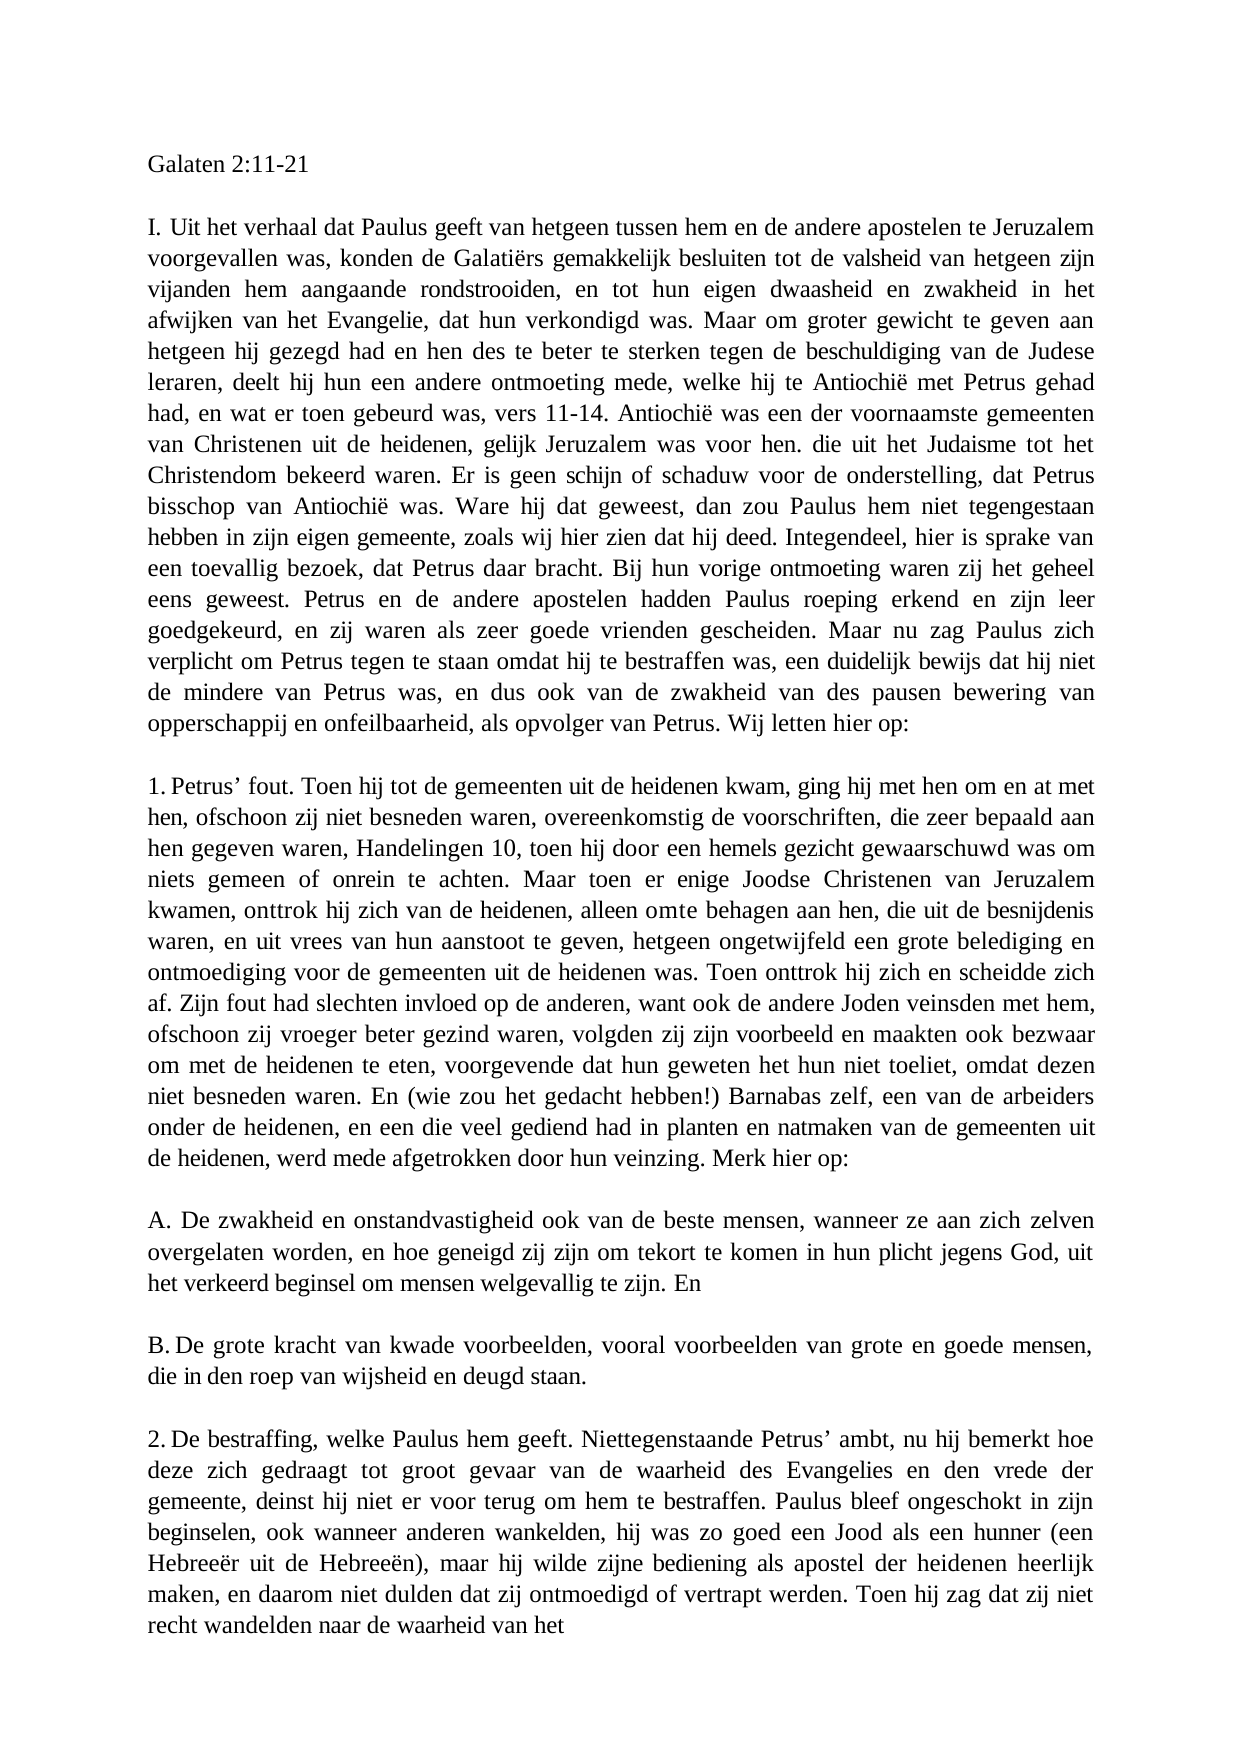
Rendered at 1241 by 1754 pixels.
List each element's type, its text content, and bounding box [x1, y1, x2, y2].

list De bestraffing, welke Paulus hem geeft. Niettegenstaande Petrus’ ambt, nu hij bemerkt hoe deze zich gedraagt tot groot gevaar van de waarheid des Evangelies en den vrede der gemeente, deinst hij niet er voor terug om hem te bestraffen. Paulus bleef ongeschokt in zijn beginselen, ook wanneer anderen wankelden, hij was zo goed een Jood als een hunner (een Hebreeër uit de Hebreeën), maar hij wilde zijne bediening als apostel der heidenen heerlijk maken, en daarom niet dulden dat zij ontmoedigd of vertrapt werden. Toen hij zag dat zij niet recht wandelden naar de waarheid van het [147, 1424, 1094, 1639]
list Petrus’ fout. Toen hij tot de gemeenten uit de heidenen kwam, ging hij met hen om en at met hen, ofschoon zij niet besneden waren, overeenkomstig de voorschriften, die zeer bepaald aan hen gegeven waren, Handelingen 10, toen hij door een hemels gezicht gewaarschuwd was om niets gemeen of onrein te achten. Maar toen er enige Joodse Christenen van Jeruzalem kwamen, onttrok hij zich van de heidenen, alleen omte behagen aan hen, die uit de besnijdenis waren, en uit vrees van hun aanstoot te geven, hetgeen ongetwijfeld een grote belediging en ontmoediging voor de gemeenten uit de heidenen was. Toen onttrok hij zich en scheidde zich af. Zijn fout had slechten invloed op de anderen, want ook de andere Joden veinsden met hem, ofschoon zij vroeger beter gezind waren, volgden zij zijn voorbeeld en maakten ook bezwaar om met de heidenen te eten, voorgevende dat hun geweten het hun niet toeliet, omdat dezen niet besneden waren. En (wie zou het gedacht hebben!) Barnabas zelf, een van de arbeiders onder de heidenen, en een die veel gediend had in planten en natmaken van de gemeenten uit de heidenen, werd mede afgetrokken door hun veinzing. Merk hier op: [147, 771, 1095, 1172]
list De zwakheid en onstandvastigheid ook van de beste mensen, wanneer ze aan zich zelven overgelaten worden, en hoe geneigd zij zijn om tekort te komen in hun plicht jegens God, uit het verkeerd beginsel om mensen welgevallig te zijn. En [147, 1206, 1094, 1296]
list Uit het verhaal dat Paulus geeft van hetgeen tussen hem en de andere apostelen te Jeruzalem voorgevallen was, konden de Galatiërs gemakkelijk besluiten tot de valsheid van hetgeen zijn vijanden hem aangaande rondstrooiden, en tot hun eigen dwaasheid en zwakheid in het afwijken van het Evangelie, dat hun verkondigd was. Maar om groter gewicht te geven aan hetgeen hij gezegd had en hen des te beter te sterken tegen de beschuldiging van de Judese leraren, deelt hij hun een andere ontmoeting mede, welke hij te Antiochië met Petrus gehad had, en wat er toen gebeurd was, vers 11-14. Antiochië was een der voornaamste gemeenten van Christenen uit de heidenen, gelijk Jeruzalem was voor hen. die uit het Judaisme tot het Christendom bekeerd waren. Er is geen schijn of schaduw voor de onderstelling, dat Petrus bisschop van Antiochië was. Ware hij dat geweest, dan zou Paulus hem niet tegengestaan hebben in zijn eigen gemeente, zoals wij hier zien dat hij deed. Integendeel, hier is sprake van een toevallig bezoek, dat Petrus daar bracht. Bij hun vorige ontmoeting waren zij het geheel eens geweest. Petrus en de andere apostelen hadden Paulus roeping erkend en zijn leer goedgekeurd, en zij waren als zeer goede vrienden gescheiden. Maar nu zag Paulus zich verplicht om Petrus tegen te staan omdat hij te bestraffen was, een duidelijk bewijs dat hij niet de mindere van Petrus was, en dus ook van de zwakheid van des pausen bewering van opperschappij en onfeilbaarheid, als opvolger van Petrus. Wij letten hier op: [147, 212, 1095, 737]
text Galaten 2:11-21 [147, 149, 1107, 178]
list De grote kracht van kwade voorbeelden, vooral voorbeelden van grote en goede mensen, die in den roep van wijsheid en deugd staan. [147, 1330, 1093, 1390]
